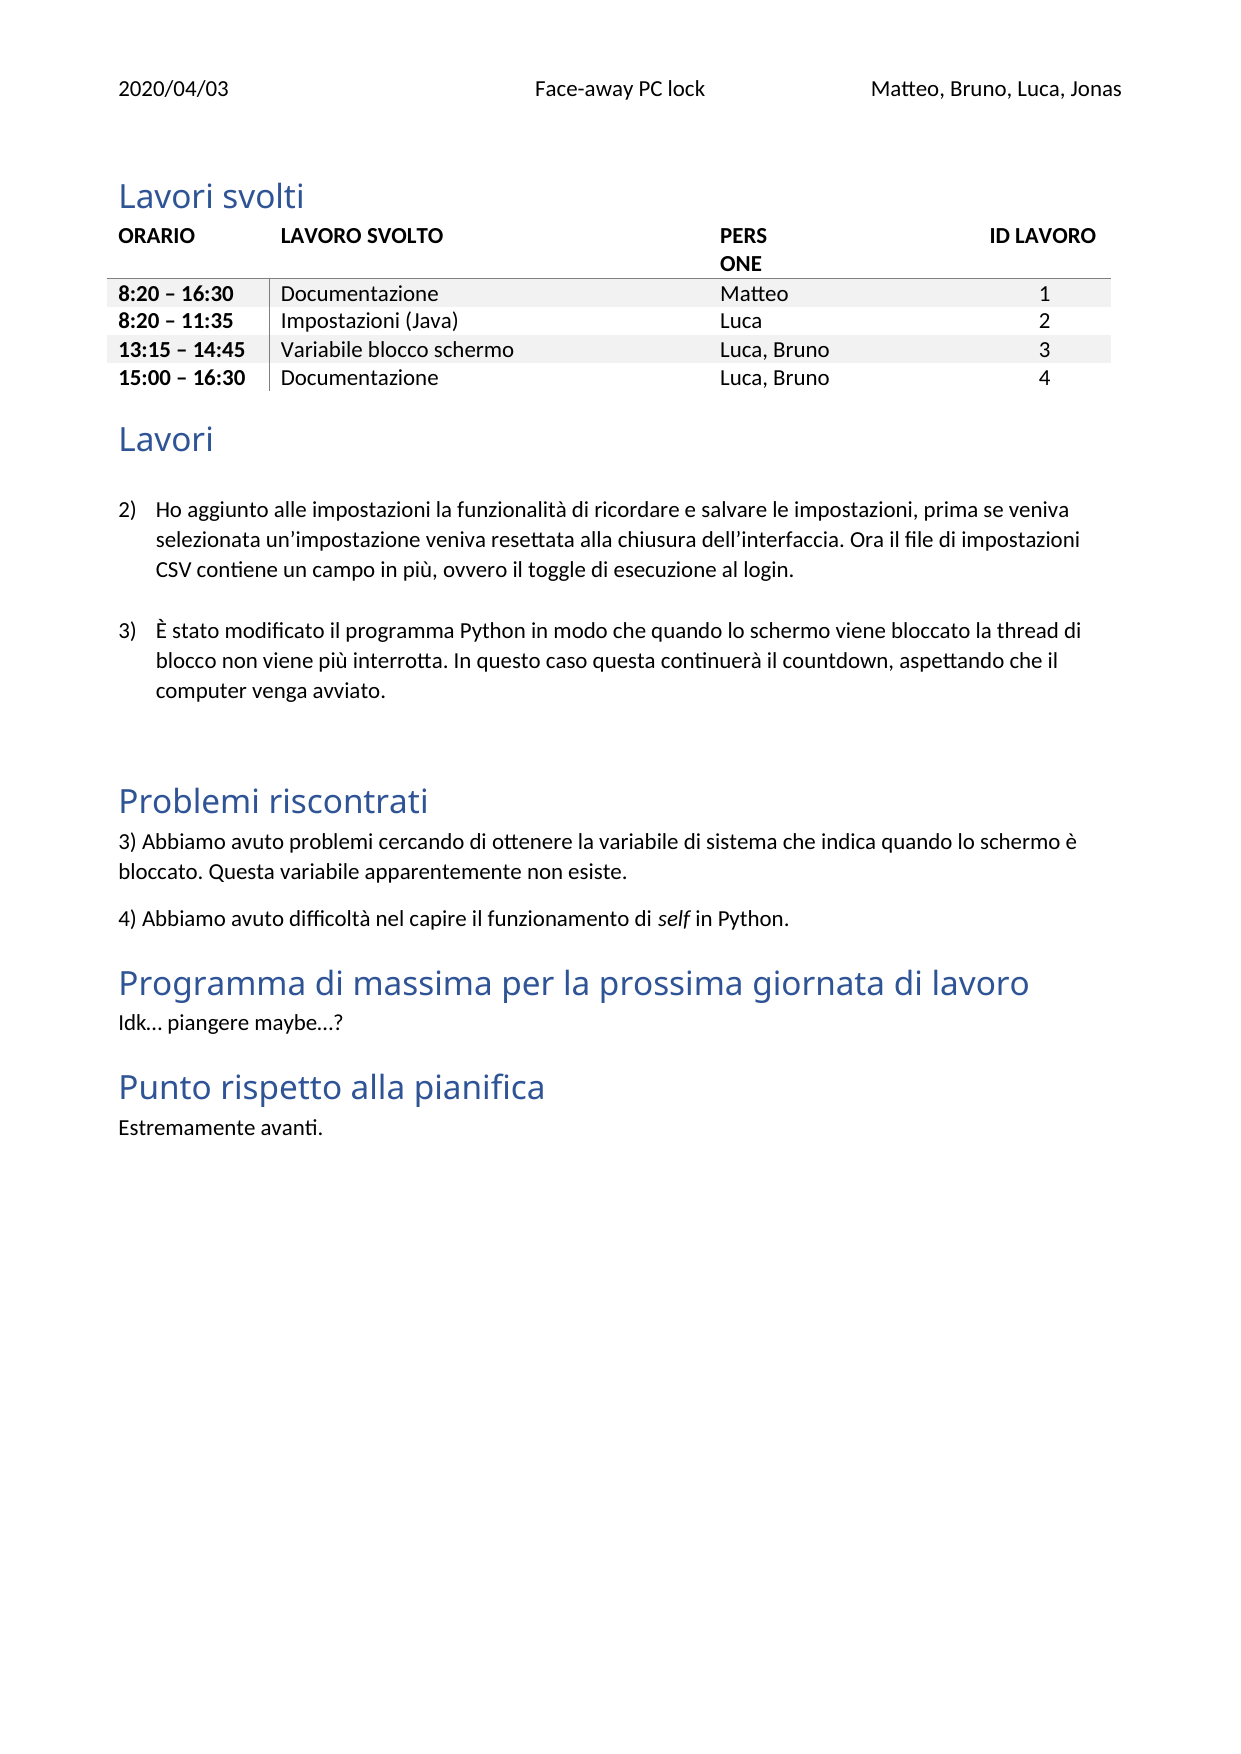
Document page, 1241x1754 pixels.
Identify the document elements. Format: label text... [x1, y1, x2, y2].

list Ho aggiunto alle impostazioni la funzionalità di ricordare e salvare le impostazioni, prima se veniva selezionata un’impostazione veniva resettata alla chiusura dell’interfaccia. Ora il file di impostazioni CSV contiene un campo in più, ovvero il toggle di esecuzione al login. [118, 495, 1122, 583]
table_header pers one [709, 222, 978, 278]
table_cell 1 [978, 279, 1111, 307]
table_cell Documentazione [270, 279, 709, 307]
text Estremamente avanti. [118, 1113, 1122, 1141]
subtitle Programma di massima per la prossima giornata di lavoro [118, 959, 1122, 1005]
text 4) Abbiamo avuto difficoltà nel capire il funzionamento di self in Python. [118, 904, 1122, 932]
table_cell 13:15 – 14:45 [107, 335, 269, 363]
subtitle Punto rispetto alla pianifica [118, 1064, 1122, 1109]
text Idk… piangere maybe…? [118, 1008, 1122, 1036]
table_cell 2 [978, 307, 1111, 335]
table_cell 8:20 – 11:35 [107, 307, 269, 335]
table_cell Luca, Bruno [709, 363, 978, 391]
table_header lavoro svolto [269, 222, 709, 278]
table_cell 8:20 – 16:30 [107, 279, 269, 307]
table_cell Documentazione [270, 363, 709, 391]
table_cell 3 [978, 335, 1111, 363]
table_cell 4 [978, 363, 1111, 391]
table_header Orario [107, 222, 269, 278]
text 3) Abbiamo avuto problemi cercando di ottenere la variabile di sistema che indica quando lo schermo è bloccato. Questa variabile apparentemente non esiste. [118, 827, 1122, 885]
table_cell Variabile blocco schermo [270, 335, 709, 363]
subtitle Lavori [118, 416, 1122, 461]
subtitle Lavori svolti [118, 173, 1122, 218]
table_cell Luca, Bruno [709, 335, 978, 363]
subtitle Problemi riscontrati [118, 778, 1122, 824]
table_cell Matteo [709, 279, 978, 307]
table_cell Impostazioni (Java) [270, 307, 709, 335]
list È stato modificato il programma Python in modo che quando lo schermo viene bloccato la thread di blocco non viene più interrotta. In questo caso questa continuerà il countdown, aspettando che il computer venga avviato. [118, 616, 1122, 704]
table_cell 15:00 – 16:30 [107, 363, 269, 391]
table_header ID Lavoro [978, 222, 1111, 278]
table_cell Luca [709, 307, 978, 335]
